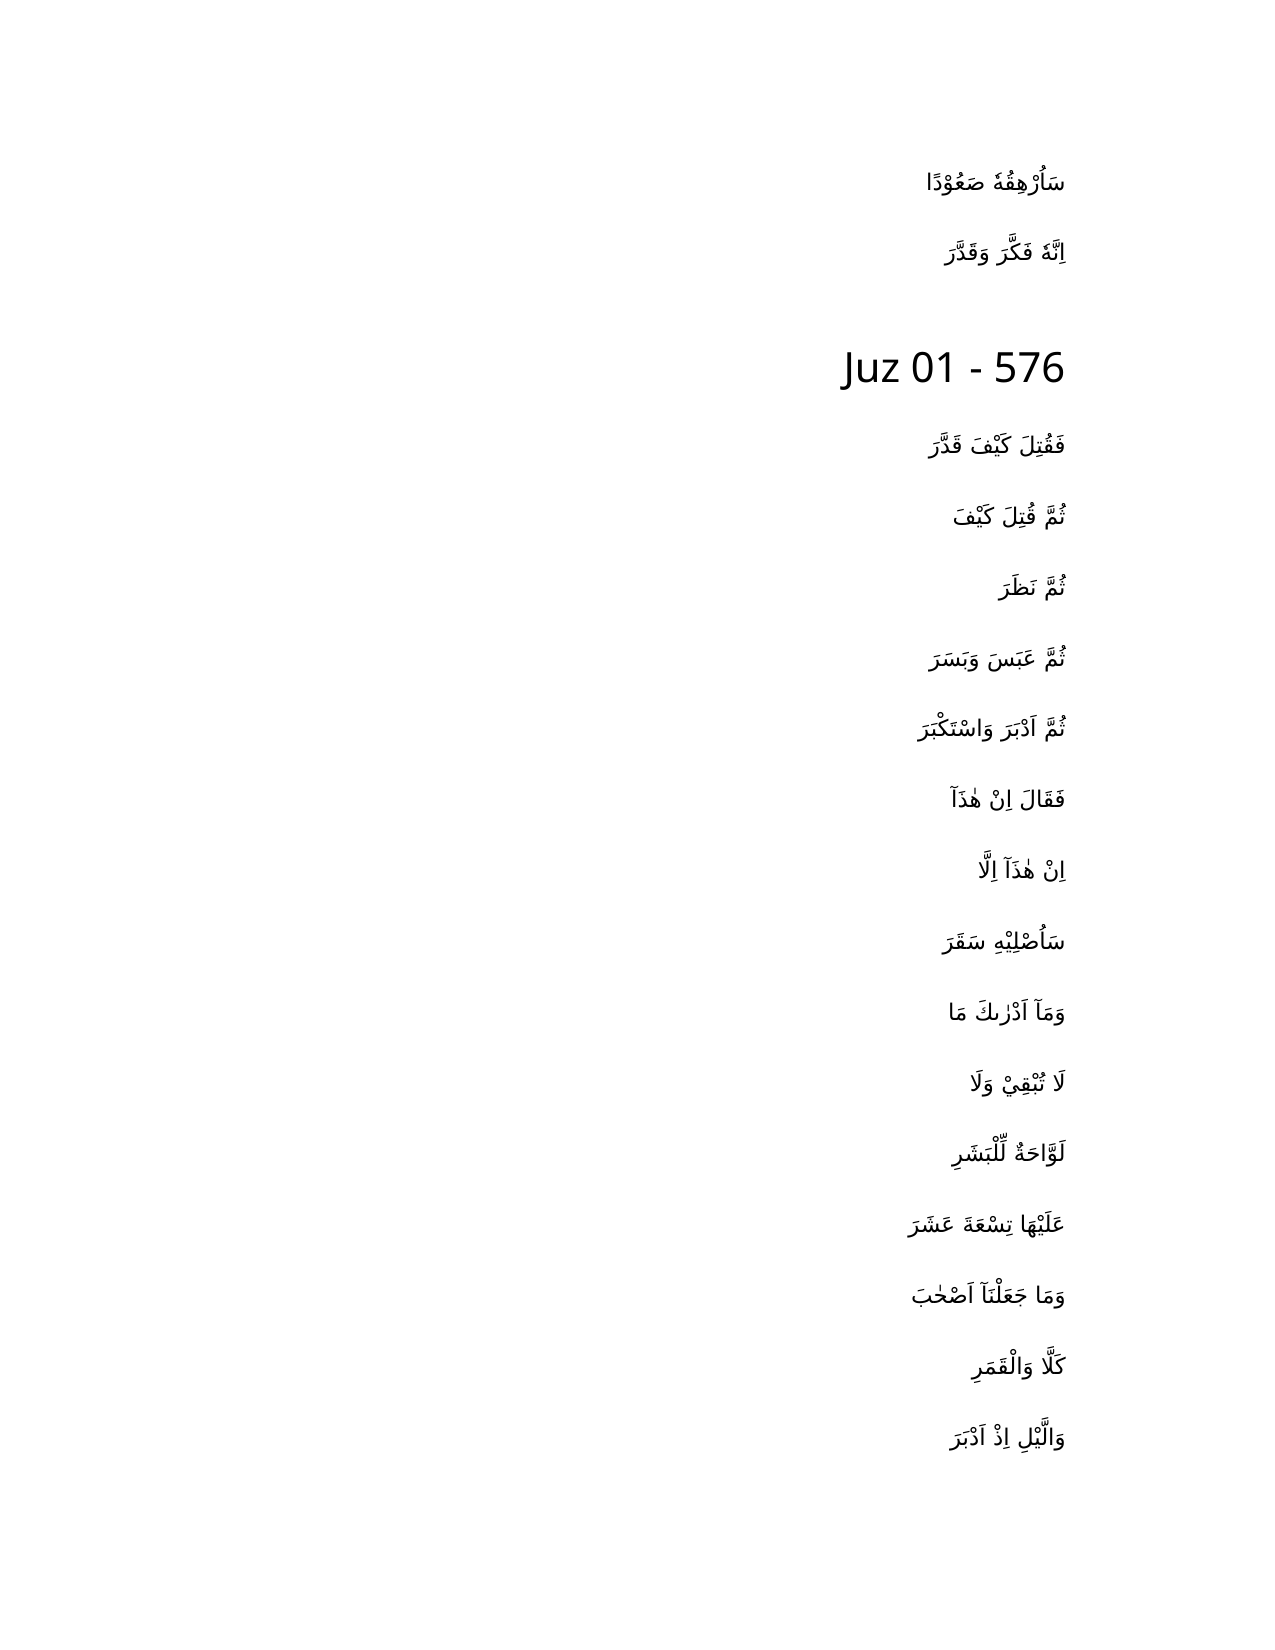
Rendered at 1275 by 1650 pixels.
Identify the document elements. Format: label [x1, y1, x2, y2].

table_cell [176, 292, 1076, 1476]
table_header [176, 150, 1076, 292]
